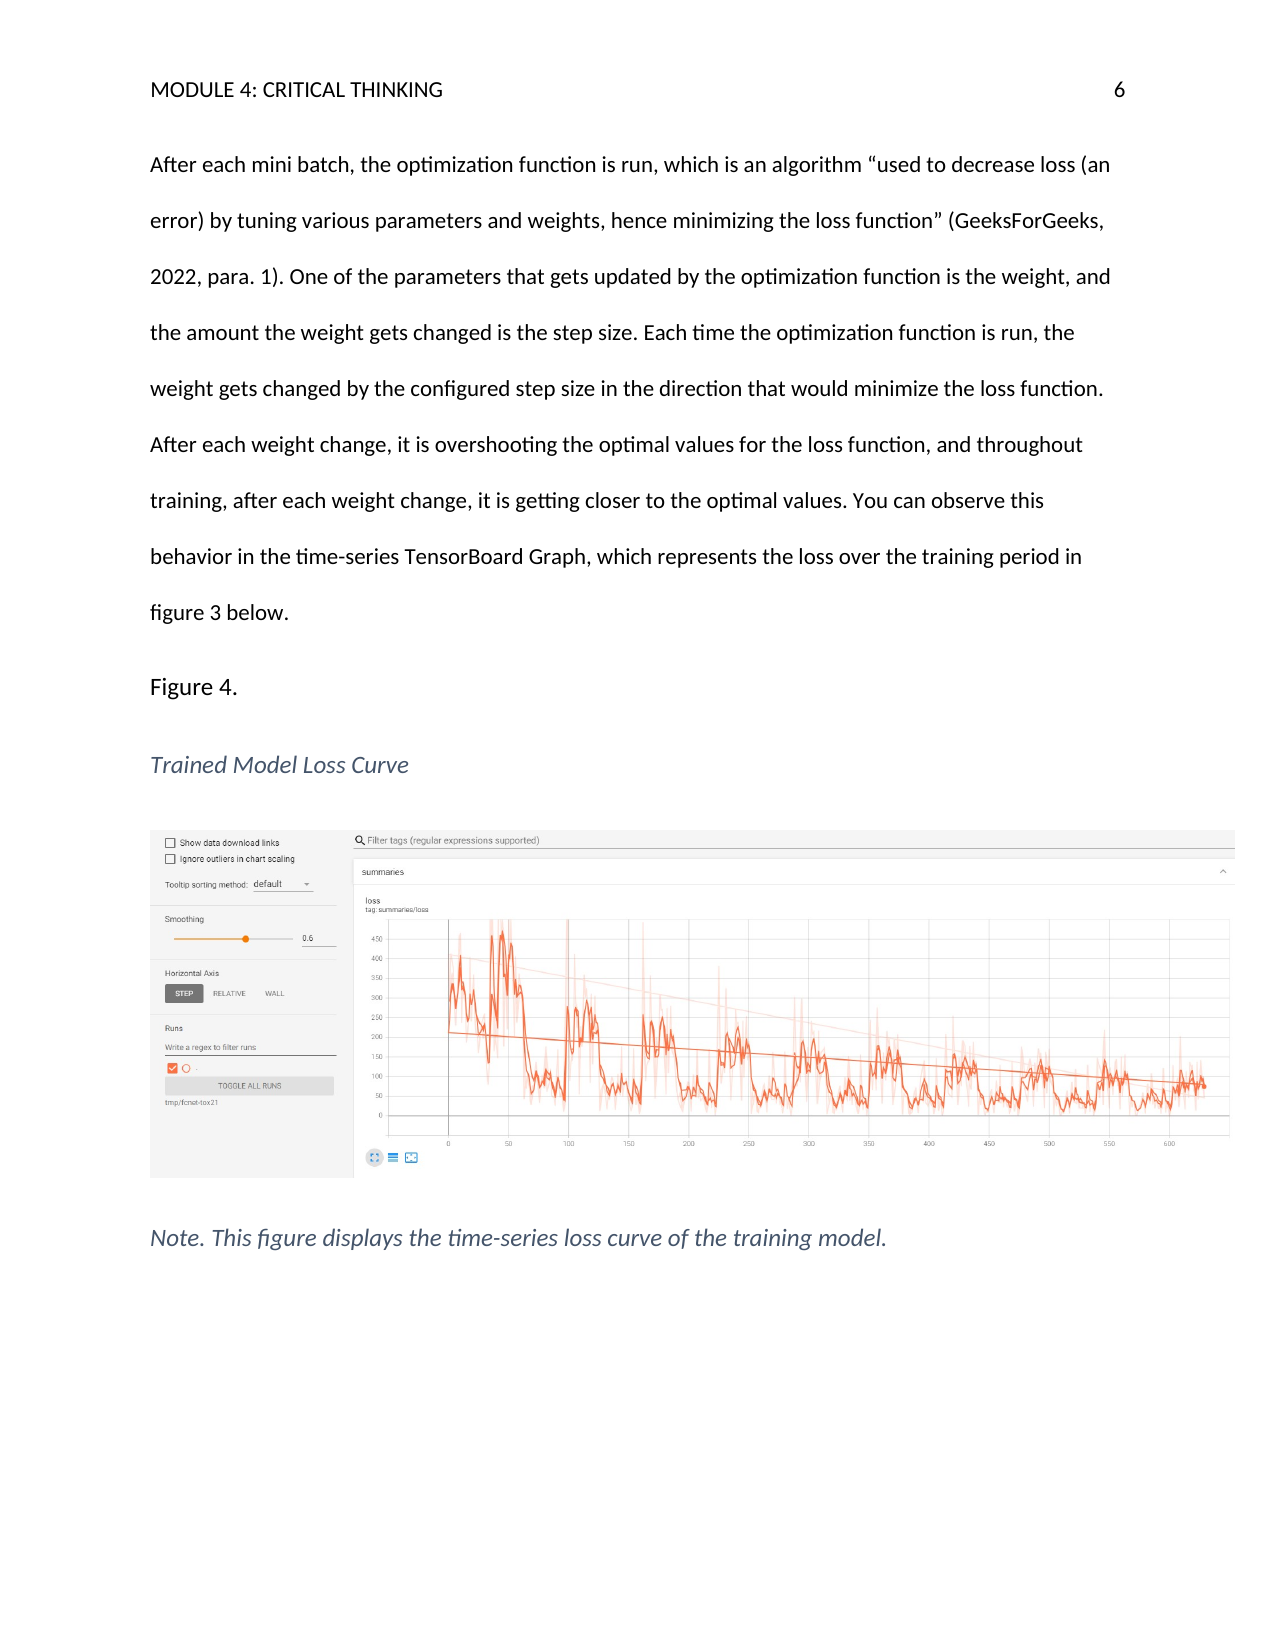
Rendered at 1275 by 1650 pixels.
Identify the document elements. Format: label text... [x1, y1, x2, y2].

picture [150, 830, 1235, 1178]
text After each mini batch, the optimization function is run, which is an algorithm “used to decrease loss (an error) by tuning various parameters and weights, hence minimizing the loss function” (GeeksForGeeks, 2022, para. 1). One of the parameters that gets updated by the optimization function is the weight, and the amount the weight gets changed is the step size. Each time the optimization function is run, the weight gets changed by the configured step size in the direction that would minimize the loss function. After each weight change, it is overshooting the optimal values for the loss function, and throughout training, after each weight change, it is getting closer to the optimal values. You can observe this behavior in the time-series TensorBoard Graph, which represents the loss over the training period in figure 3 below. [150, 150, 1125, 626]
text Trained Model Loss Curve [150, 749, 1125, 779]
text Figure 4. [150, 671, 1125, 702]
text Note. This figure displays the time-series loss curve of the training model. [150, 1222, 1125, 1253]
